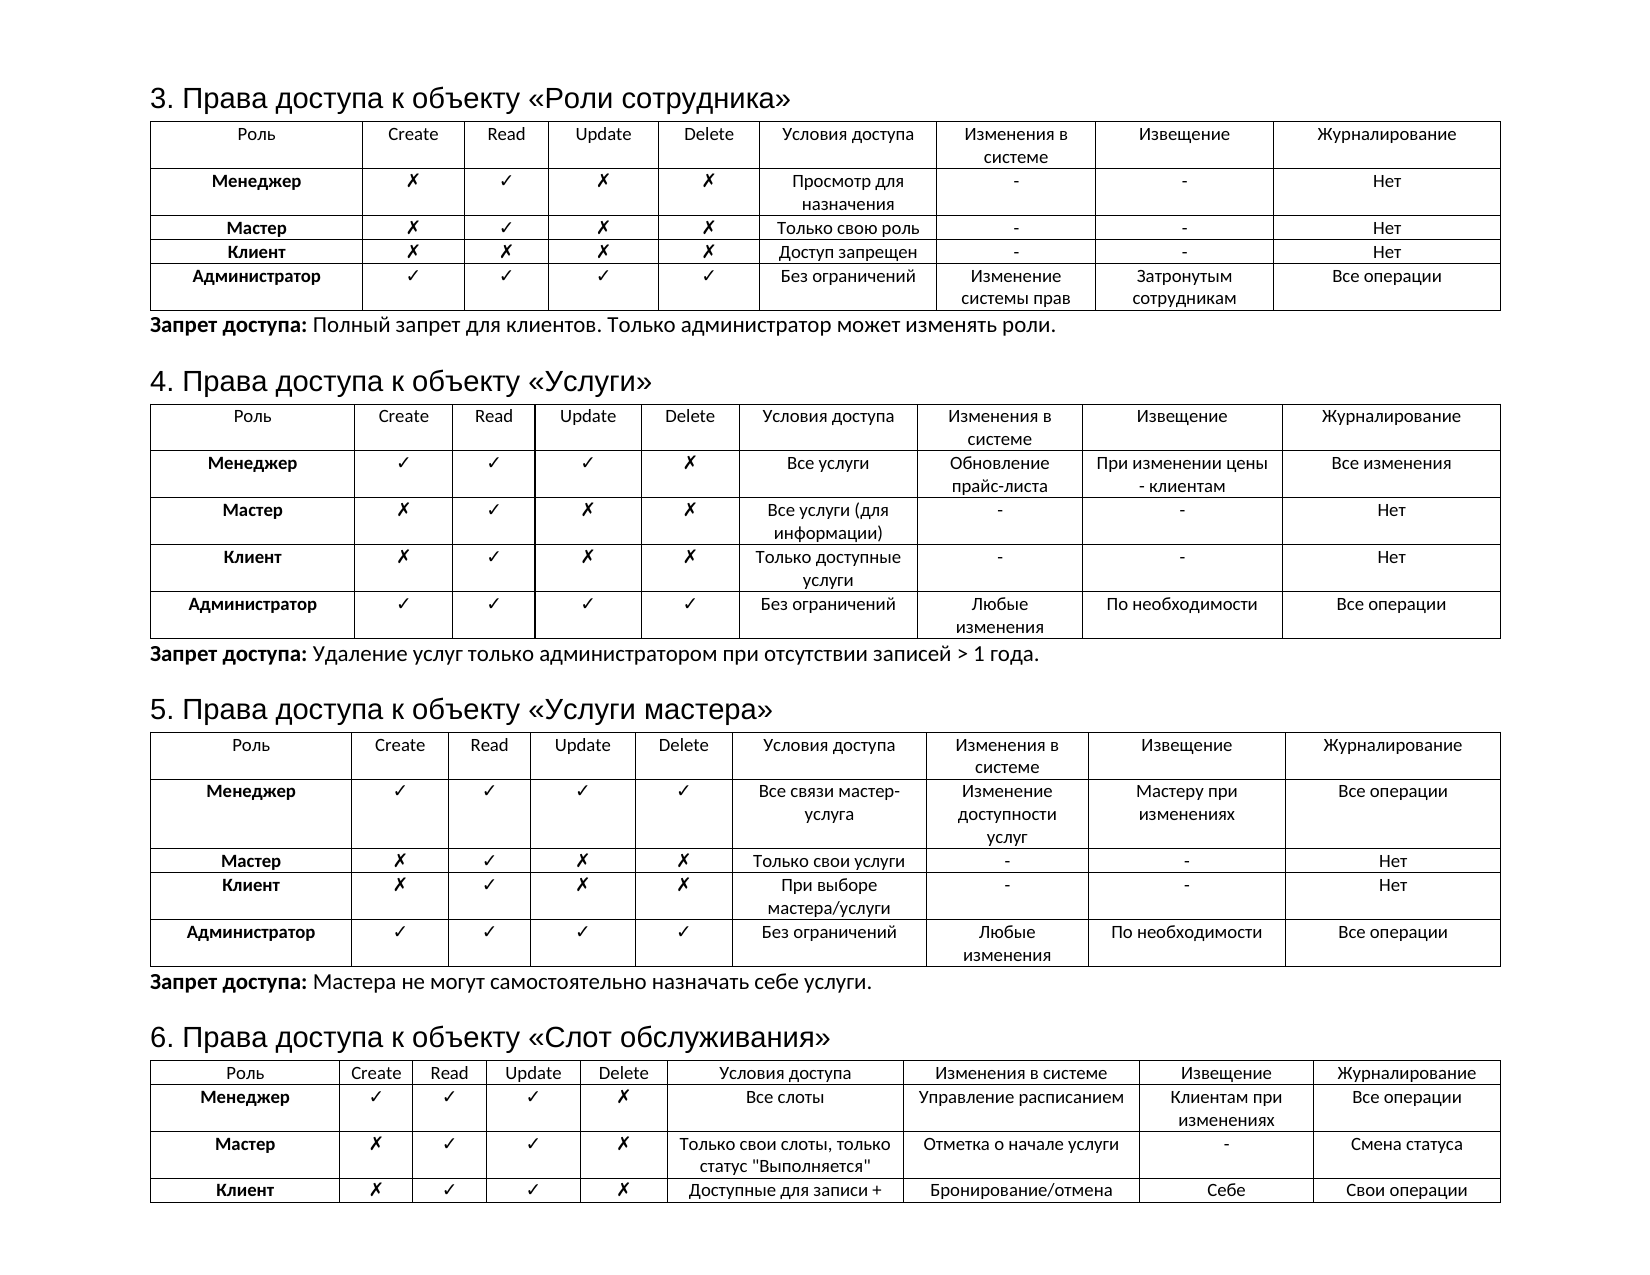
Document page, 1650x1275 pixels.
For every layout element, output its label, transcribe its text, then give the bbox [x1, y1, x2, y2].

table_cell - [937, 216, 1095, 239]
table_cell - [1089, 849, 1285, 872]
table_cell - [918, 498, 1082, 544]
table_header Update [549, 122, 658, 168]
table_cell Менеджер [151, 169, 362, 215]
table_cell ✓ [453, 545, 534, 591]
table_cell ✓ [536, 592, 641, 638]
subtitle 5. Права доступа к объекту «Услуги мастера» [150, 692, 1500, 725]
table_cell ✓ [413, 1132, 486, 1178]
table_cell ✗ [581, 1085, 667, 1131]
table_cell ✓ [413, 1179, 486, 1202]
table_cell Администратор [151, 592, 354, 638]
table_cell Только свою роль [760, 216, 936, 239]
table_cell ✗ [352, 873, 448, 919]
table_cell ✗ [363, 216, 464, 239]
table_cell Просмотр для назначения [760, 169, 936, 215]
table_cell Себе подтверждения [1140, 1179, 1313, 1202]
table_header Изменения в системе [918, 405, 1082, 450]
table_cell Только доступные услуги [740, 545, 917, 591]
table_header Read [413, 1061, 486, 1084]
table_header Условия доступа [740, 405, 917, 450]
table_cell ✗ [340, 1179, 412, 1202]
table_cell Мастер [151, 1132, 339, 1178]
table_cell ✗ [549, 240, 658, 263]
table_cell Свои операции [1314, 1179, 1500, 1202]
table_cell - [927, 873, 1088, 919]
table_header Read [465, 122, 548, 168]
table_header Update [487, 1061, 580, 1084]
table_header Извещение [1140, 1061, 1313, 1084]
table_cell Менеджер [151, 780, 351, 848]
table_cell Доступ запрещен [760, 240, 936, 263]
table_cell ✓ [487, 1132, 580, 1178]
table_header Изменения в системе [904, 1061, 1139, 1084]
table_cell Без ограничений [760, 264, 936, 309]
table_cell Клиентам при изменениях [1140, 1085, 1313, 1131]
table_cell ✓ [453, 451, 534, 497]
table_cell ✗ [363, 169, 464, 215]
table_cell ✗ [659, 240, 759, 263]
table_cell Мастер [151, 216, 362, 239]
table_cell Нет [1283, 498, 1500, 544]
table_cell Затронутым сотрудникам [1096, 264, 1273, 309]
subtitle 6. Права доступа к объекту «Слот обслуживания» [150, 1020, 1500, 1054]
table_cell Обновление прайс-листа [918, 451, 1082, 497]
table_header Create [352, 733, 448, 778]
table_cell ✗ [659, 169, 759, 215]
table_cell ✗ [636, 849, 732, 872]
table_cell Все операции [1283, 592, 1500, 638]
table_header Read [453, 405, 534, 450]
table_header Delete [659, 122, 759, 168]
table_cell - [937, 240, 1095, 263]
table_cell - [918, 545, 1082, 591]
table_cell ✗ [642, 498, 739, 544]
table_cell - [927, 849, 1088, 872]
table_cell ✓ [453, 498, 534, 544]
table_cell Администратор [151, 920, 351, 966]
table_cell Нет [1274, 240, 1500, 263]
table_header Create [340, 1061, 412, 1084]
table_cell Все изменения [1283, 451, 1500, 497]
table_cell Нет [1283, 545, 1500, 591]
table_cell Все операции [1286, 920, 1500, 966]
table_header Delete [581, 1061, 667, 1084]
table_header Read [449, 733, 530, 778]
table_cell Все операции [1286, 780, 1500, 848]
table_cell ✗ [355, 498, 452, 544]
table_cell ✗ [363, 240, 464, 263]
table_header Извещение [1096, 122, 1273, 168]
table_cell Клиент [151, 545, 354, 591]
table_header Delete [642, 405, 739, 450]
table_cell Только свои слоты, только статус "Выполняется" [668, 1132, 903, 1178]
table_header Извещение [1089, 733, 1285, 778]
subtitle 4. Права доступа к объекту «Услуги» [150, 364, 1500, 397]
text Запрет доступа: Мастера не могут самостоятельно назначать себе услуги. [150, 967, 1500, 995]
table_header Изменения в системе [927, 733, 1088, 778]
table_cell При изменении цены - клиентам [1083, 451, 1282, 497]
table_header Журналирование [1283, 405, 1500, 450]
table_cell Все связи мастер-услуга [733, 780, 926, 848]
table_cell ✗ [531, 849, 635, 872]
table_cell Мастеру при изменениях [1089, 780, 1285, 848]
table_cell Нет [1274, 169, 1500, 215]
table_cell ✗ [581, 1132, 667, 1178]
table_header Журналирование [1274, 122, 1500, 168]
table_cell Любые изменения [927, 920, 1088, 966]
table_cell ✓ [352, 920, 448, 966]
table_cell ✗ [642, 545, 739, 591]
table_cell Мастер [151, 498, 354, 544]
table_cell ✓ [636, 780, 732, 848]
table_cell Изменение доступности услуг [927, 780, 1088, 848]
table_header Изменения в системе [937, 122, 1095, 168]
table_header Роль [151, 405, 354, 450]
table_cell ✓ [465, 216, 548, 239]
table_cell - [1083, 545, 1282, 591]
table_cell Все операции [1274, 264, 1500, 309]
table_cell Без ограничений [733, 920, 926, 966]
table_header Условия доступа [760, 122, 936, 168]
table_cell ✗ [536, 545, 641, 591]
table_header Извещение [1083, 405, 1282, 450]
table_cell ✓ [355, 592, 452, 638]
table_header Журналирование [1286, 733, 1500, 778]
table_cell ✓ [659, 264, 759, 309]
table_cell ✗ [549, 169, 658, 215]
table_cell ✗ [355, 545, 452, 591]
table_cell ✗ [549, 216, 658, 239]
table_cell - [1096, 169, 1273, 215]
table_cell Изменение системы прав [937, 264, 1095, 309]
table_cell Администратор [151, 264, 362, 309]
table_cell Все услуги [740, 451, 917, 497]
table_cell ✓ [531, 920, 635, 966]
table_cell - [1096, 240, 1273, 263]
table_cell ✓ [536, 451, 641, 497]
table_cell ✓ [453, 592, 534, 638]
table_cell ✓ [449, 780, 530, 848]
table_cell ✓ [636, 920, 732, 966]
table_header Update [531, 733, 635, 778]
table_header Роль [151, 733, 351, 778]
table_cell ✓ [449, 849, 530, 872]
table_cell ✓ [363, 264, 464, 309]
table_cell ✓ [465, 169, 548, 215]
table_header Update [536, 405, 641, 450]
table_cell Менеджер [151, 1085, 339, 1131]
table_cell ✓ [352, 780, 448, 848]
table_cell По необходимости [1089, 920, 1285, 966]
table_cell При выборе мастера/услуги [733, 873, 926, 919]
table_header Условия доступа [668, 1061, 903, 1084]
table_cell ✓ [449, 920, 530, 966]
table_cell По необходимости [1083, 592, 1282, 638]
table_cell Отметка о начале услуги [904, 1132, 1139, 1178]
table_cell ✓ [549, 264, 658, 309]
table_cell Нет [1286, 873, 1500, 919]
table_cell ✓ [413, 1085, 486, 1131]
table_cell Только свои услуги [733, 849, 926, 872]
table_cell Смена статуса [1314, 1132, 1500, 1178]
table_cell - [1140, 1132, 1313, 1178]
table_cell ✗ [659, 216, 759, 239]
table_cell ✓ [642, 592, 739, 638]
table_cell ✗ [536, 498, 641, 544]
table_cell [668, 1179, 903, 1202]
table_header Роль [151, 122, 362, 168]
table_cell Управление расписанием [904, 1085, 1139, 1131]
table_cell Любые изменения [918, 592, 1082, 638]
table_cell Клиент [151, 873, 351, 919]
table_cell Клиент [151, 240, 362, 263]
table_cell - [1083, 498, 1282, 544]
table_cell Без ограничений [740, 592, 917, 638]
table_cell ✓ [465, 264, 548, 309]
table_header Create [355, 405, 452, 450]
table_cell Мастер [151, 849, 351, 872]
table_cell Менеджер [151, 451, 354, 497]
table_cell ✗ [465, 240, 548, 263]
table_cell ✗ [340, 1132, 412, 1178]
table_header Условия доступа [733, 733, 926, 778]
table_cell Все услуги (для информации) [740, 498, 917, 544]
table_header Create [363, 122, 464, 168]
table_cell ✓ [449, 873, 530, 919]
text Запрет доступа: Удаление услуг только администратором при отсутствии записей > 1 года. [150, 639, 1500, 667]
table_cell ✗ [581, 1179, 667, 1202]
table_cell - [1089, 873, 1285, 919]
table_cell ✗ [642, 451, 739, 497]
table_cell Бронирование/отмена [904, 1179, 1139, 1202]
text Запрет доступа: Полный запрет для клиентов. Только администратор может изменять роли. [150, 311, 1500, 339]
table_cell - [1096, 216, 1273, 239]
table_cell ✗ [531, 873, 635, 919]
table_cell Все операции [1314, 1085, 1500, 1131]
table_cell ✓ [531, 780, 635, 848]
table_cell - [937, 169, 1095, 215]
table_cell ✓ [355, 451, 452, 497]
table_cell ✗ [636, 873, 732, 919]
table_header Журналирование [1314, 1061, 1500, 1084]
table_cell ✓ [487, 1085, 580, 1131]
table_cell Нет [1274, 216, 1500, 239]
table_cell Все слоты [668, 1085, 903, 1131]
table_cell ✓ [487, 1179, 580, 1202]
subtitle 3. Права доступа к объекту «Роли сотрудника» [150, 81, 1500, 115]
table_cell ✓ [340, 1085, 412, 1131]
table_cell Клиент [151, 1179, 339, 1202]
table_header Роль [151, 1061, 339, 1084]
table_cell ✗ [352, 849, 448, 872]
table_cell Нет [1286, 849, 1500, 872]
table_header Delete [636, 733, 732, 778]
